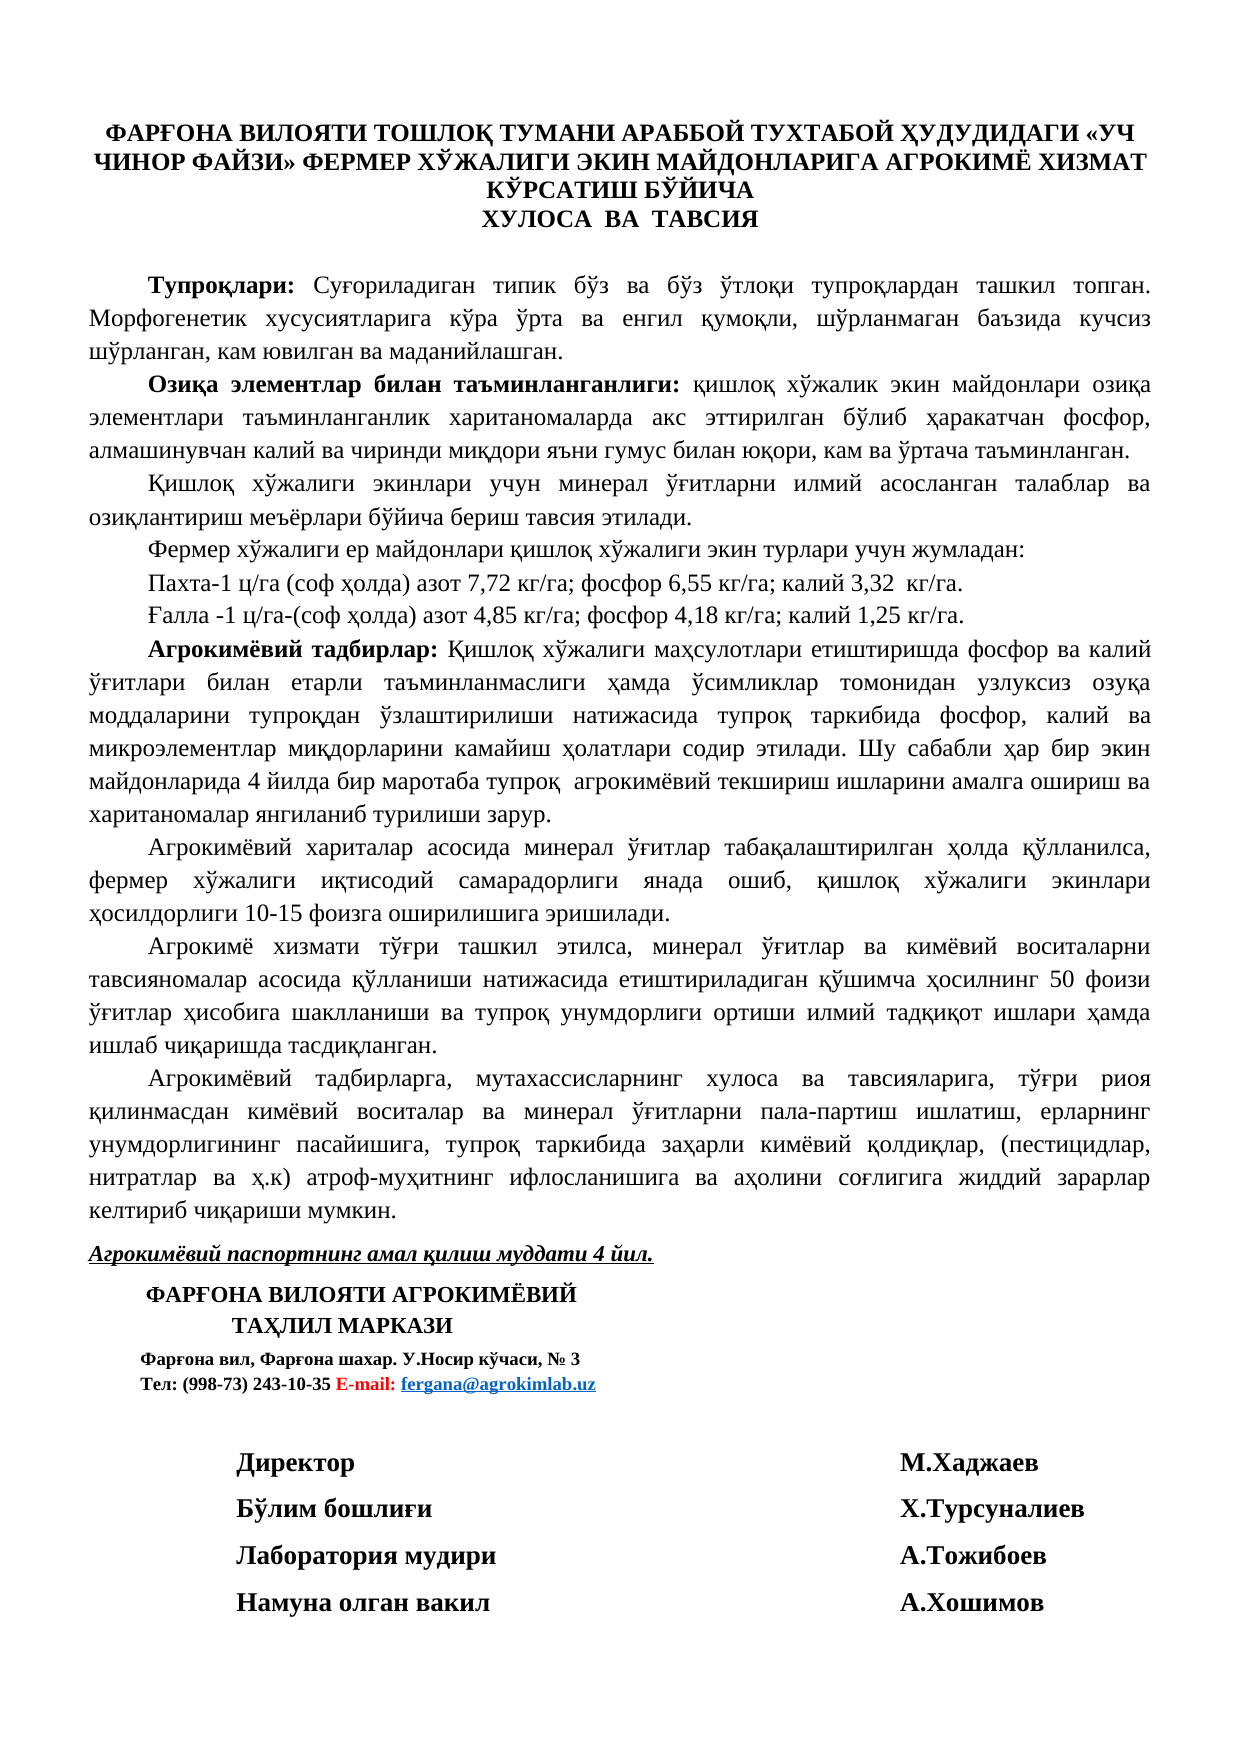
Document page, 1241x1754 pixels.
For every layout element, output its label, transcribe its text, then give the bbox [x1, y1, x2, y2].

text Фарғона вил, Фарғона шахар. У.Носир кўчаси, № 3 [89, 1348, 1152, 1369]
text Ғалла -1 ц/га-(соф ҳолда) азот 4,85 кг/га; фосфор 4,18 кг/га; калий 1,25 кг/га. [89, 601, 1152, 629]
text Агрокимёвий хариталар асосида минерал ўғитлар табақалаштирилган ҳолда қўлланилса, фермер хўжалиги иқтисодий самарадорлиги янада ошиб, қишлоқ хўжалиги экинлари ҳосилдорлиги 10-15 фоизга оширилишига эришилади. [89, 832, 1152, 927]
text Қишлоқ хўжалиги экинлари учун минерал ўғитларни илмий асосланган талаблар ва озиқлантириш меъёрлари бўйича бериш тавсия этилади. [89, 468, 1152, 530]
text Агрокимё хизмати тўғри ташкил этилса, минерал ўғитлар ва кимёвий воситаларни тавсияномалар асосида қўлланиши натижасида етиштириладиган қўшимча ҳосилнинг 50 фоизи ўғитлар ҳисобига шаклланиши ва тупроқ унумдорлиги ортиши илмий тадқиқот ишлари ҳамда ишлаб чиқаришда тасдиқланган. [89, 931, 1152, 1059]
text Пахта-1 ц/га (соф ҳолда) азот 7,72 кг/га; фосфор 6,55 кг/га; калий 3,32 кг/га. [89, 568, 1152, 596]
text Лаборатория мудири А.Тожибоев [89, 1539, 1152, 1570]
text Озиқа элементлар билан таъминланганлиги: қишлоқ хўжалик экин майдонлари озиқа элементлари таъминланганлик хаританомаларда акс эттирилган бўлиб ҳаракатчан фосфор, алмашинувчан калий ва чиринди миқдори яъни гумус билан юқори, кам ва ўртача таъминланган. [89, 369, 1152, 464]
text Фермер хўжалиги ер майдонлари қишлоқ хўжалиги экин турлари учун жумладан: [89, 534, 1152, 563]
text ФАРҒОНА ВИЛОЯТИ ТОШЛОҚ ТУМАНИ АРАББОЙ ТУХТАБОЙ ҲУДУДИДАГИ «УЧ ЧИНОР ФАЙЗИ» ФЕРМЕР ХЎЖАЛИГИ ЭКИН МАЙДОНЛАРИГА АГРОКИМЁ ХИЗМАТ КЎРСАТИШ БЎЙИЧА [89, 118, 1152, 204]
text Тупроқлари: Суғориладиган типик бўз ва бўз ўтлоқи тупроқлардан ташкил топган. Морфогенетик хусусиятларига кўра ўрта ва енгил қумоқли, шўрланмаган баъзида кучсиз шўрланган, кам ювилган ва маданийлашган. [89, 270, 1152, 365]
text Тел: (998-73) 243-10-35 E-mail: fergana@agrokimlab.uz [89, 1372, 1152, 1394]
text Бўлим бошлиғи Х.Турсуналиев [89, 1493, 1152, 1524]
text Агрокимёвий тадбирлар: Қишлоқ хўжалиги маҳсулотлари етиштиришда фосфор ва калий ўғитлари билан етарли таъминланмаслиги ҳамда ўсимликлар томонидан узлуксиз озуқа моддаларини тупроқдан ўзлаштирилиши натижасида тупроқ таркибида фосфор, калий ва микроэлементлар миқдорларини камайиш ҳолатлари содир этилади. Шу сабабли ҳар бир экин майдонларида 4 йилда бир маротаба тупроқ агрокимёвий текшириш ишларини амалга ошириш ва хаританомалар янгиланиб турилиши зарур. [89, 634, 1152, 827]
text ФАРҒОНА ВИЛОЯТИ АГРОКИМЁВИЙ [89, 1282, 1152, 1308]
text Агрокимёвий тадбирларга, мутахассисларнинг хулоса ва тавсияларига, тўғри риоя қилинмасдан кимёвий воситалар ва минерал ўғитларни пала-партиш ишлатиш, ерларнинг унумдорлигининг пасайишига, тупроқ таркибида заҳарли кимёвий қолдиқлар, (пестицидлар, нитратлар ва ҳ.к) атроф-муҳитнинг ифлосланишига ва аҳолини соғлигига жиддий зарарлар келтириб чиқариши мумкин. [89, 1063, 1152, 1224]
text ТАҲЛИЛ МАРКАЗИ [89, 1312, 1152, 1338]
text Директор М.Хаджаев [162, 1446, 1152, 1477]
text Намуна олган вакил А.Хошимов [89, 1586, 1152, 1617]
text ХУЛОСА ВА ТАВСИЯ [89, 204, 1152, 233]
text Агрокимёвий паспортнинг амал қилиш муддати 4 йил. [89, 1240, 1152, 1266]
